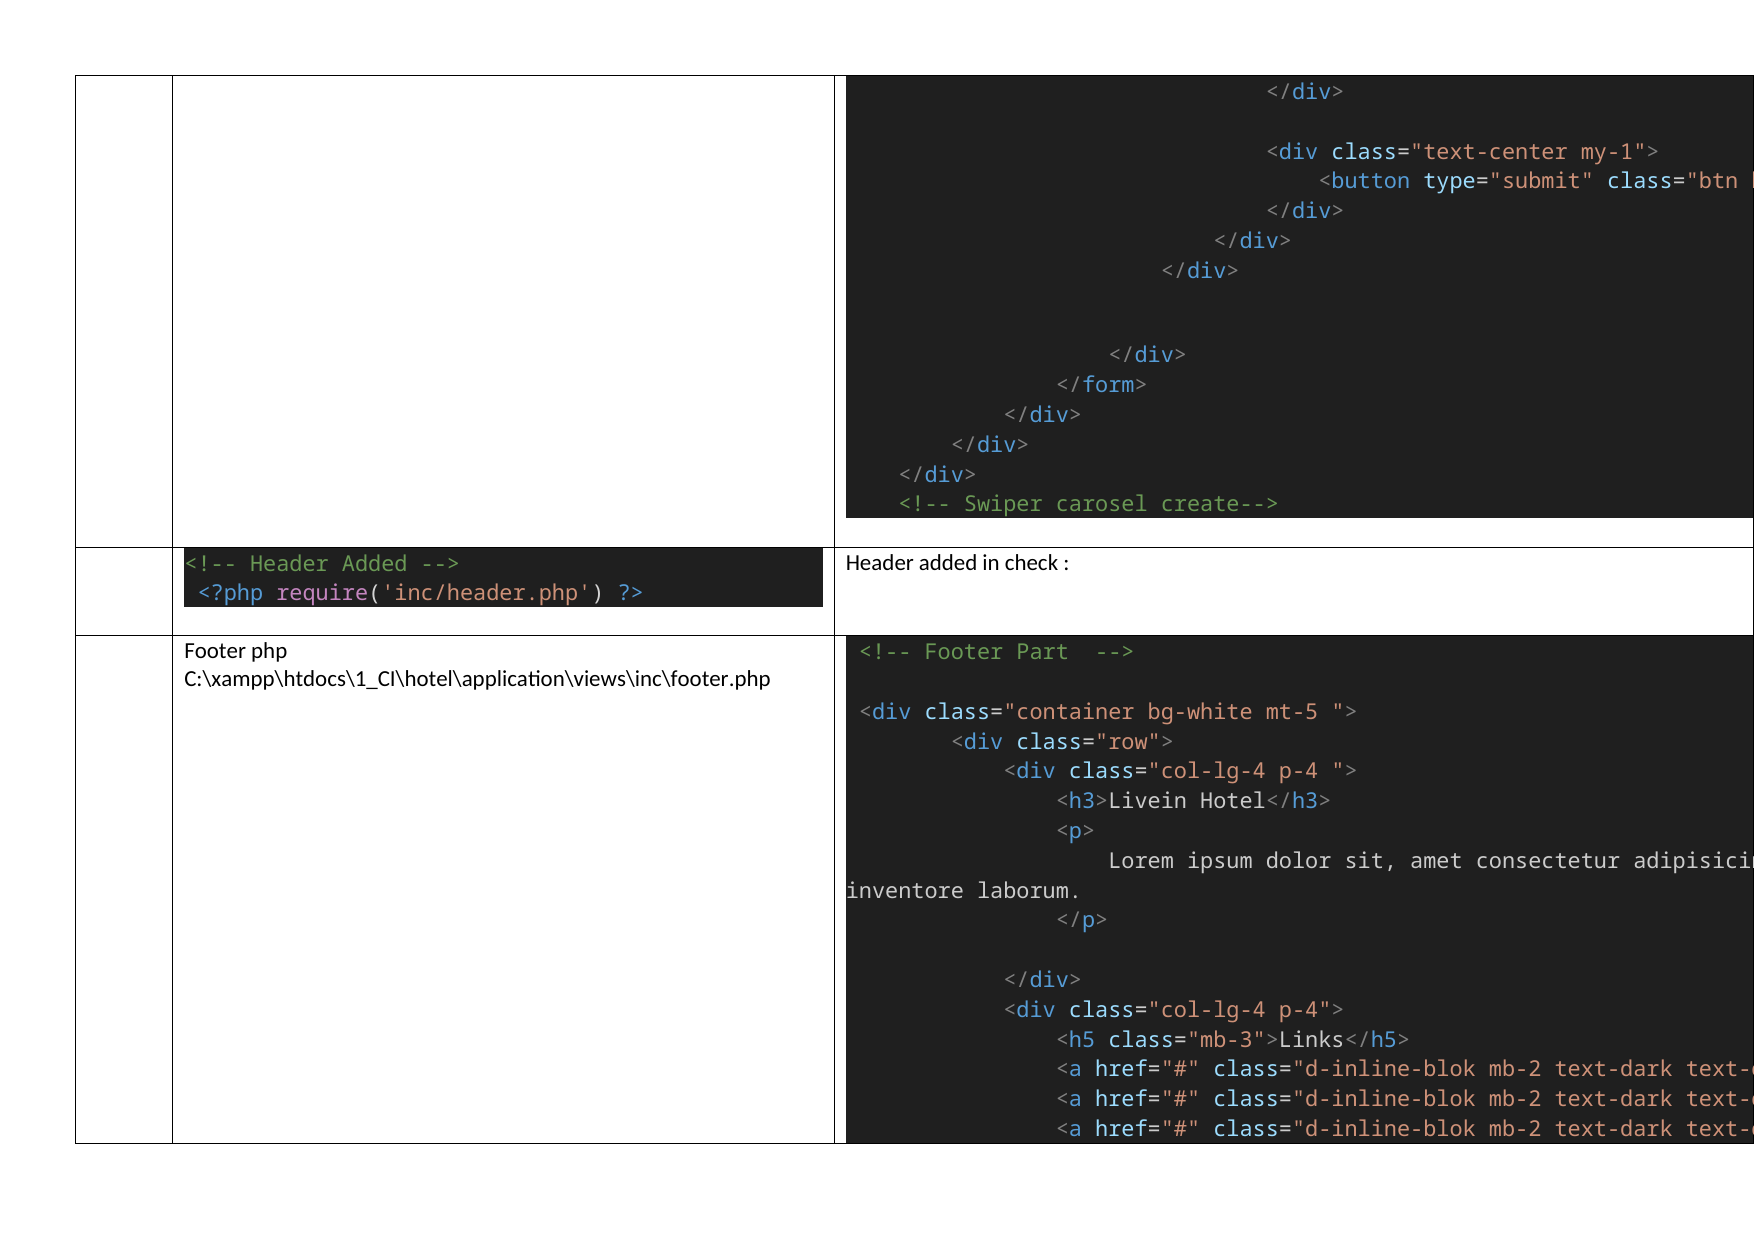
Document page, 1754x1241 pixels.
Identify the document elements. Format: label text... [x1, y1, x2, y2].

table_cell [76, 636, 172, 1143]
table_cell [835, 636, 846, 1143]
table_cell [173, 76, 834, 547]
table_cell Footer php C:\xampp\htdocs\1_CI\hotel\application\views\inc\footer.php [173, 636, 834, 1143]
table_cell [76, 548, 172, 635]
table_cell [76, 76, 172, 547]
table_cell Header added in check : [835, 548, 1753, 635]
table_cell <!-- Header Added --> <?php require('inc/header.php') ?> [173, 548, 834, 635]
